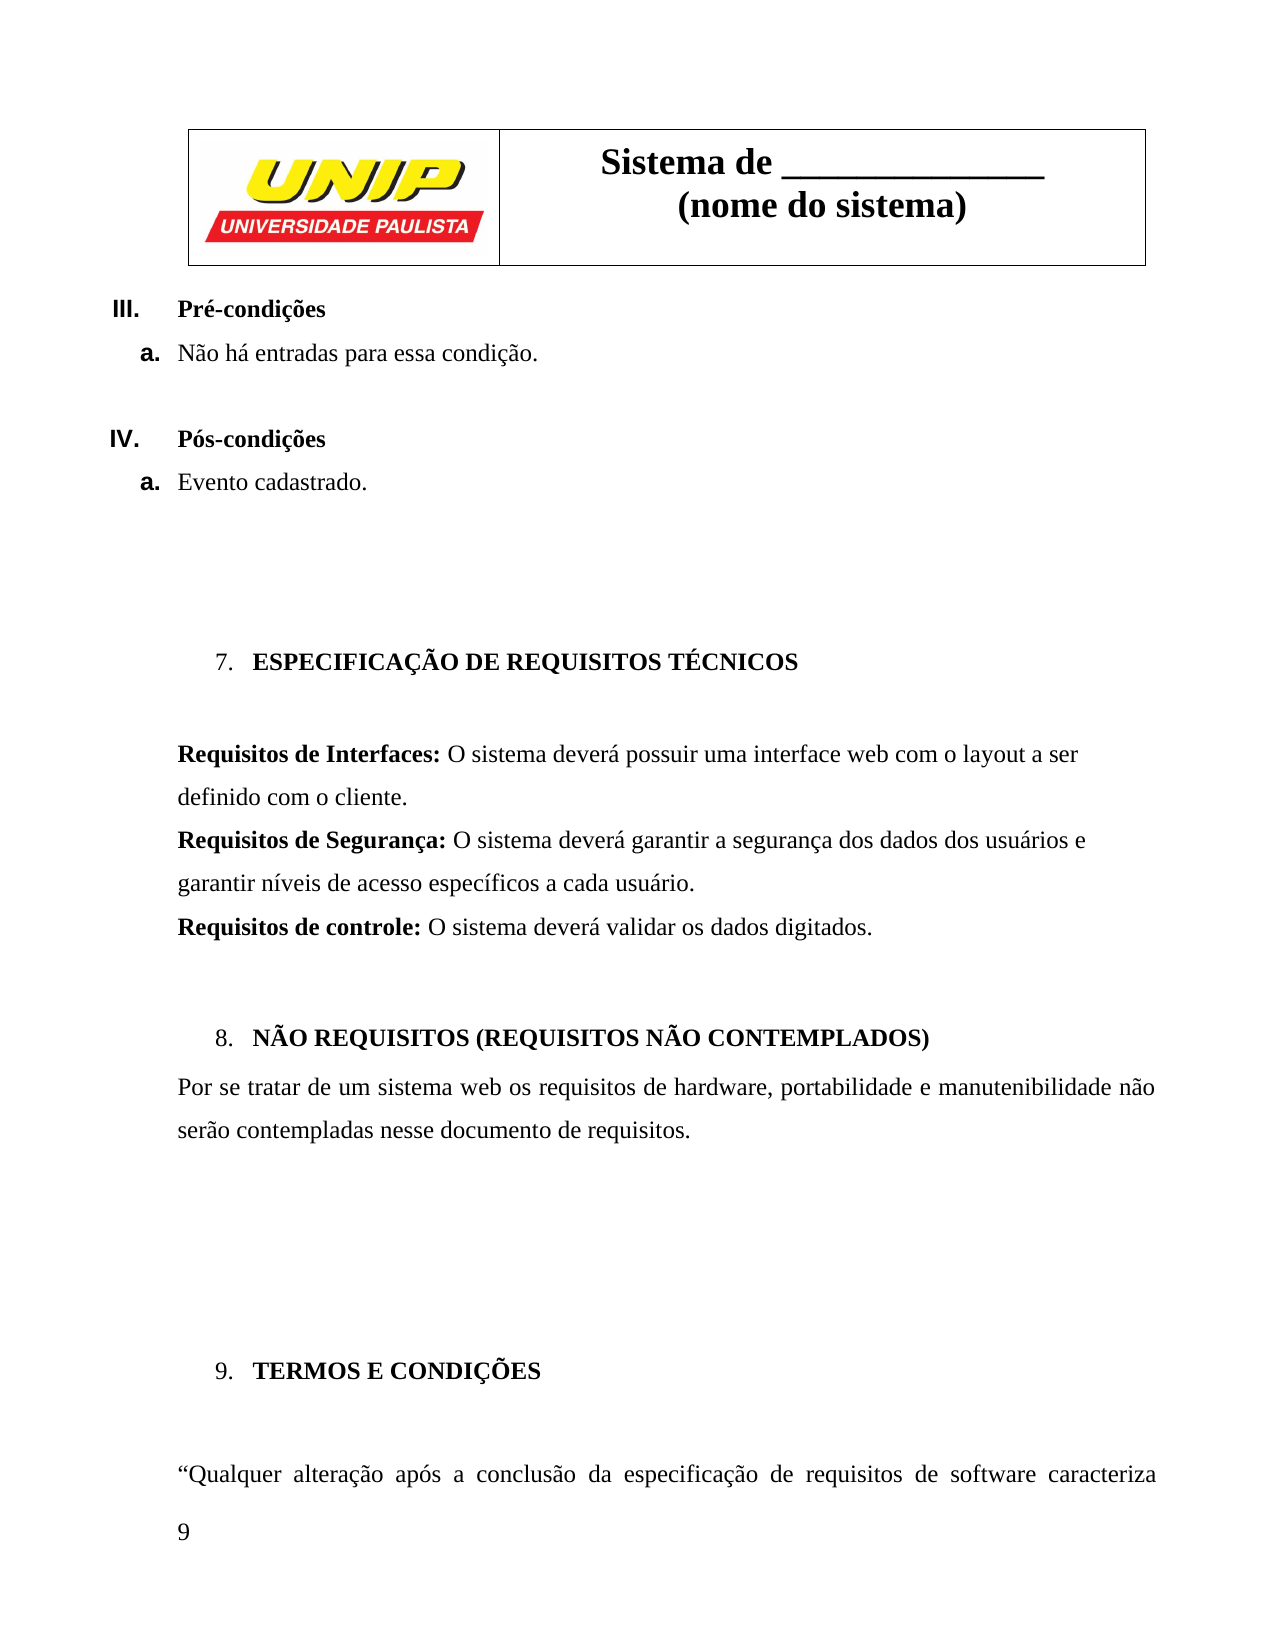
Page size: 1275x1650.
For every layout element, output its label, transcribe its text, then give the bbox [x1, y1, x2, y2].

text Requisitos de controle: O sistema deverá validar os dados digitados. [177, 912, 1157, 940]
list Não há entradas para essa condição. [140, 338, 1157, 366]
picture [200, 139, 488, 255]
list TERMOS E CONDIÇÕES [215, 1356, 1157, 1385]
text Requisitos de Segurança: O sistema deverá garantir a segurança dos dados dos usuários e garantir níveis de acesso específicos a cada usuário. [177, 825, 1157, 897]
list ESPECIFICAÇÃO DE REQUISITOS TÉCNICOS [215, 647, 1157, 675]
list Pré-condições [140, 294, 1157, 323]
list Pós-condições [140, 424, 1157, 453]
list NÃO REQUISITOS (REQUISITOS NÃO CONTEMPLADOS) [215, 1023, 1157, 1052]
list Evento cadastrado. [140, 467, 1157, 496]
text Requisitos de Interfaces: O sistema deverá possuir uma interface web com o layout a ser definido com o cliente. [177, 739, 1157, 811]
text Por se tratar de um sistema web os requisitos de hardware, portabilidade e manutenibilidade não serão contempladas nesse documento de requisitos. [177, 1072, 1157, 1144]
